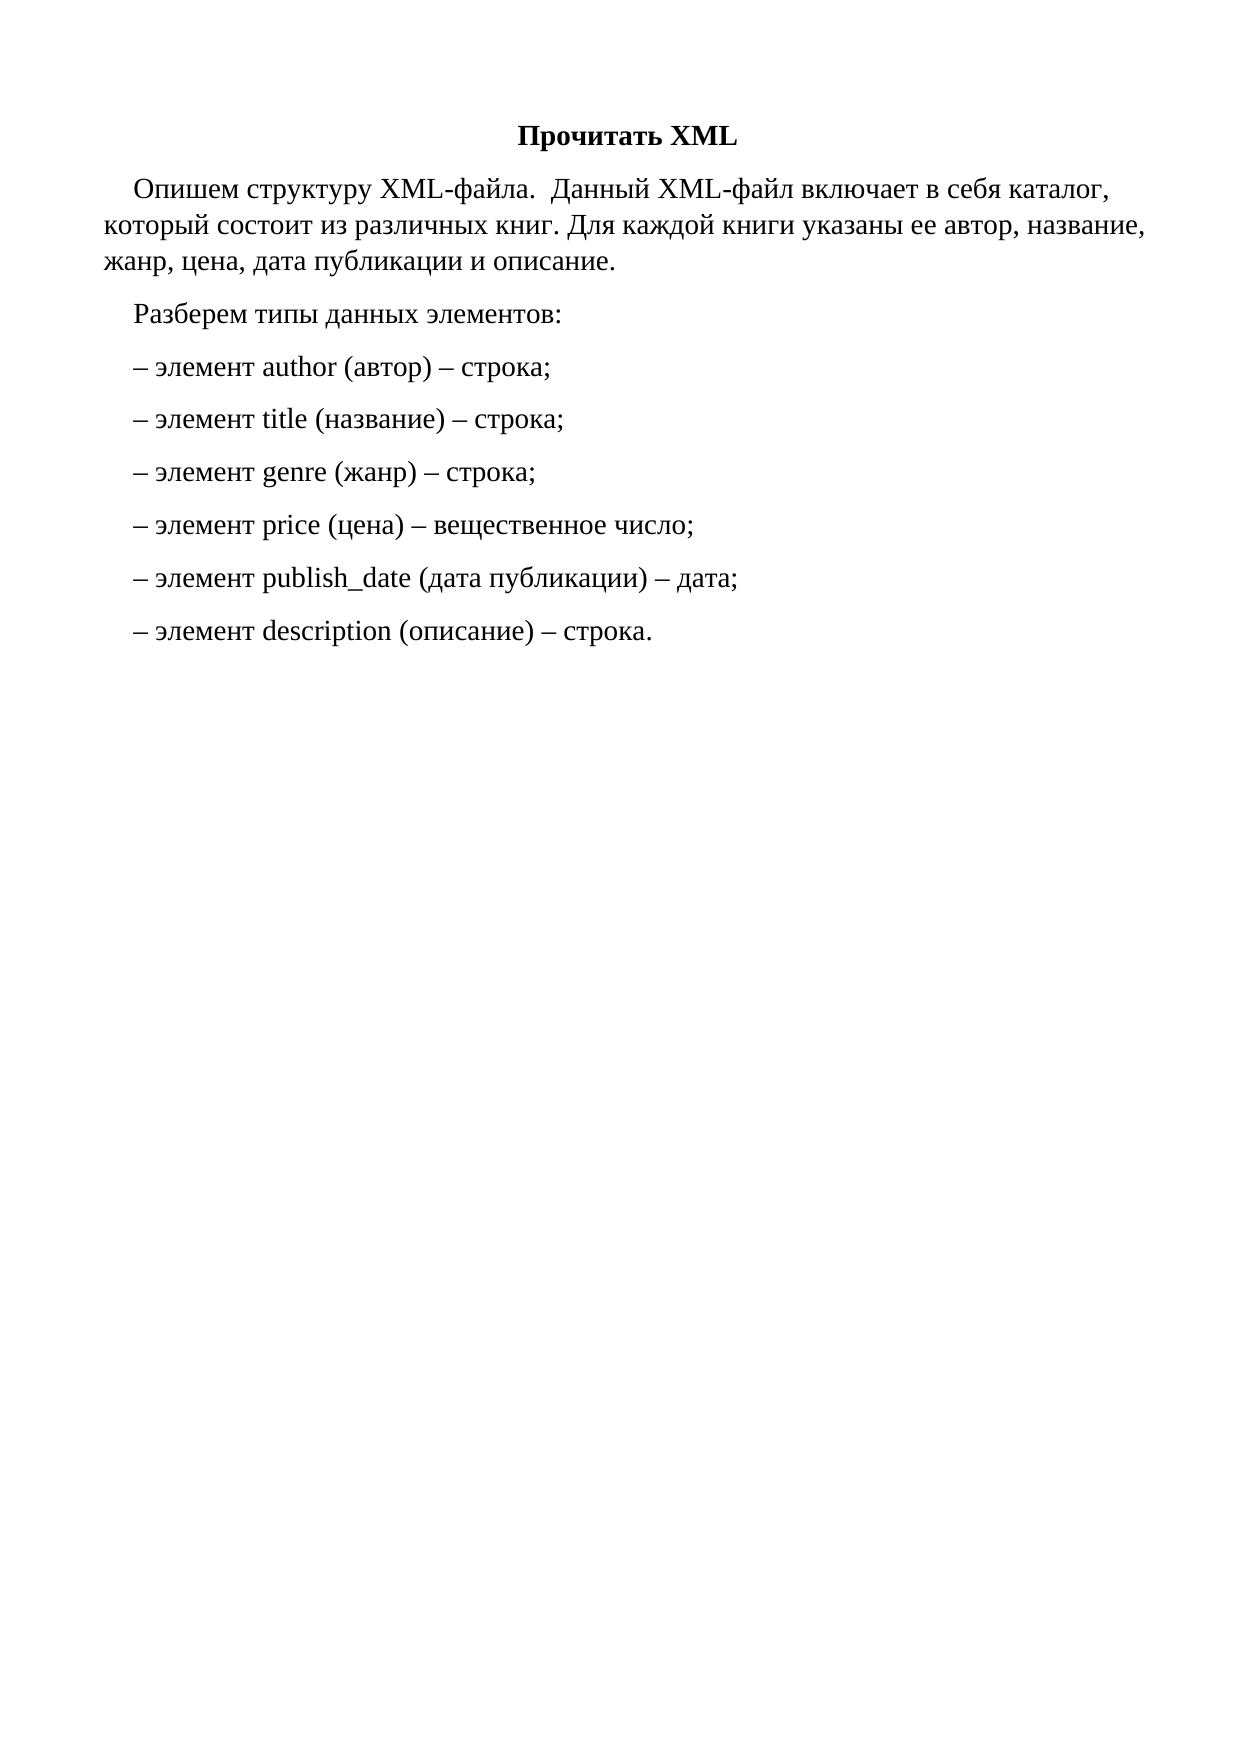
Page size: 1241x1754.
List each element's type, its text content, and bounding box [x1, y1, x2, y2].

text – элемент genre (жанр) – строка; [103, 454, 1152, 488]
text – элемент title (название) – строка; [103, 402, 1152, 435]
text – элемент price (цена) – вещественное число; [103, 507, 1152, 541]
text Разберем типы данных элементов: [103, 296, 1152, 329]
text Прочитать XML [103, 118, 1152, 152]
text – элемент author (автор) – строка; [103, 349, 1152, 382]
text – элемент publish_date (дата публикации) – дата; [103, 560, 1152, 594]
text – элемент description (описание) – строка. [103, 613, 1152, 646]
text Опишем структуру XML-файла. Данный XML-файл включает в себя каталог, который состоит из различных книг. Для каждой книги указаны ее автор, название, жанр, цена, дата публикации и описание. [103, 171, 1152, 277]
